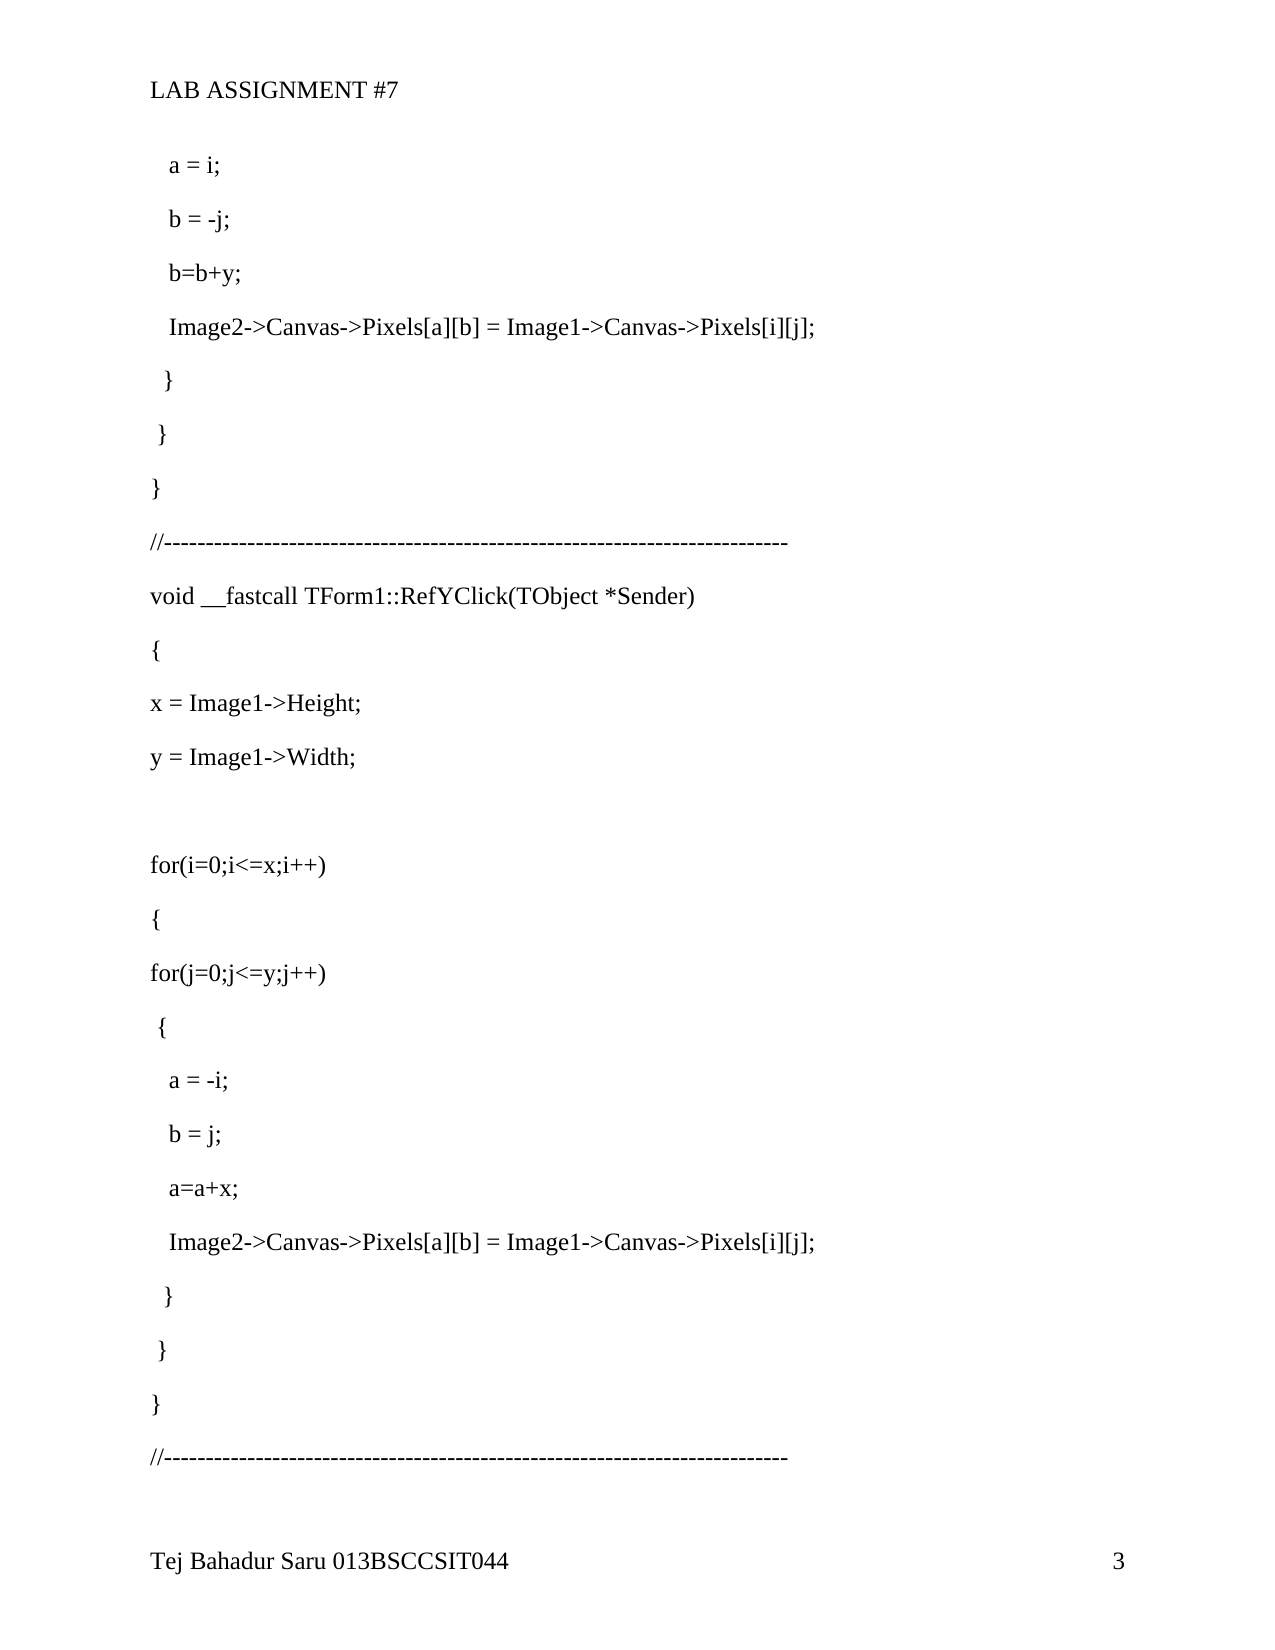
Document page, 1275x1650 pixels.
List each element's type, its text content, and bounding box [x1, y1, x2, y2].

text b = -j; [150, 204, 1125, 233]
text for(j=0;j<=y;j++) [150, 958, 1125, 987]
text { [150, 904, 1125, 933]
text a = -i; [150, 1066, 1125, 1094]
text x = Image1->Height; [150, 688, 1125, 717]
text } [150, 1389, 1125, 1417]
text b=b+y; [150, 258, 1125, 286]
text } [150, 1335, 1125, 1363]
text } [150, 473, 1125, 502]
text Image2->Canvas->Pixels[a][b] = Image1->Canvas->Pixels[i][j]; [150, 312, 1125, 340]
text } [150, 1281, 1125, 1310]
text } [150, 419, 1125, 448]
text //--------------------------------------------------------------------------- [150, 1442, 1125, 1471]
text y = Image1->Width; [150, 742, 1125, 771]
text a=a+x; [150, 1173, 1125, 1202]
text { [150, 635, 1125, 663]
text { [150, 1012, 1125, 1040]
text a = i; [150, 150, 1125, 179]
text for(i=0;i<=x;i++) [150, 850, 1125, 879]
text b = j; [150, 1119, 1125, 1148]
text void __fastcall TForm1::RefYClick(TObject *Sender) [150, 581, 1125, 609]
text Image2->Canvas->Pixels[a][b] = Image1->Canvas->Pixels[i][j]; [150, 1227, 1125, 1256]
text } [150, 365, 1125, 394]
text //--------------------------------------------------------------------------- [150, 527, 1125, 556]
